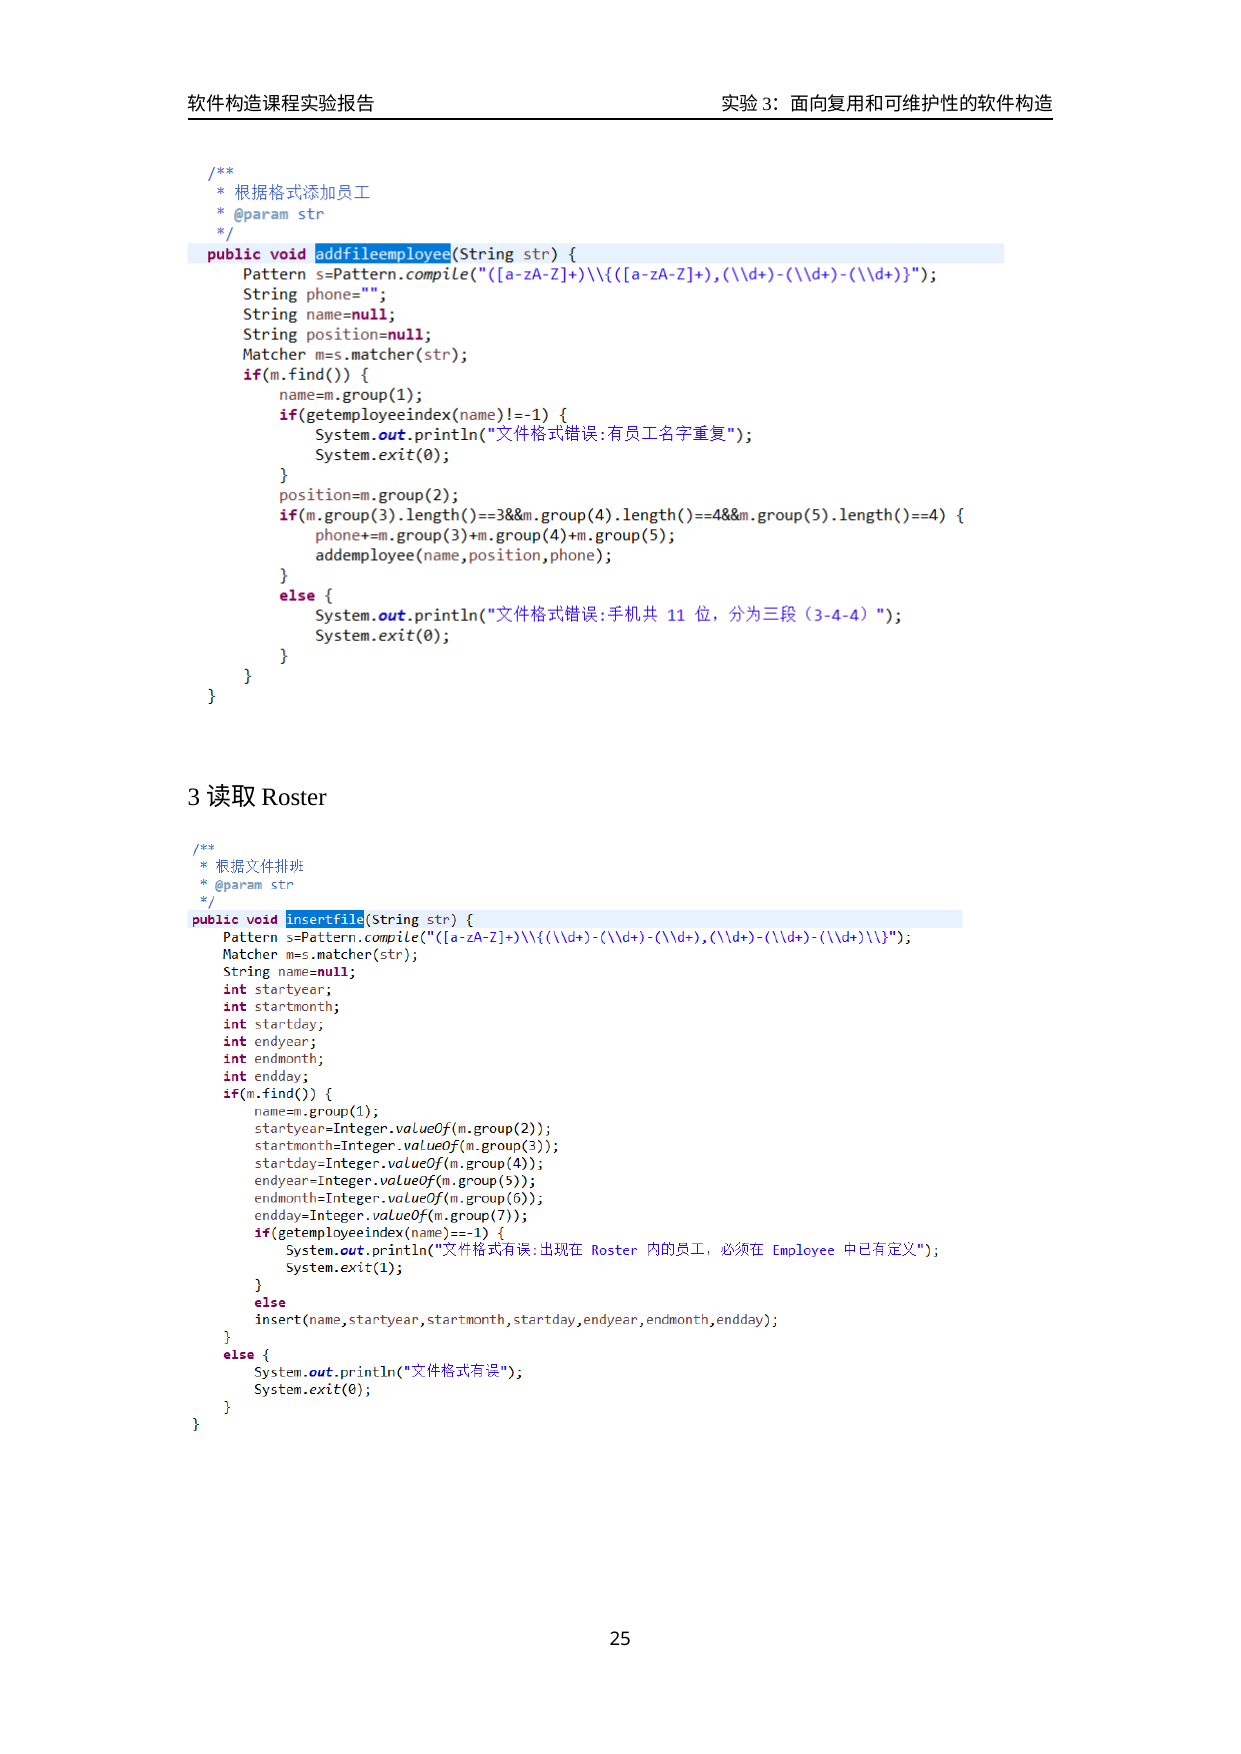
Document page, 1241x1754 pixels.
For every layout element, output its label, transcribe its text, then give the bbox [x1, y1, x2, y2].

picture [187, 162, 1005, 715]
picture [187, 835, 963, 1437]
text 3 读取Roster [187, 762, 1053, 827]
